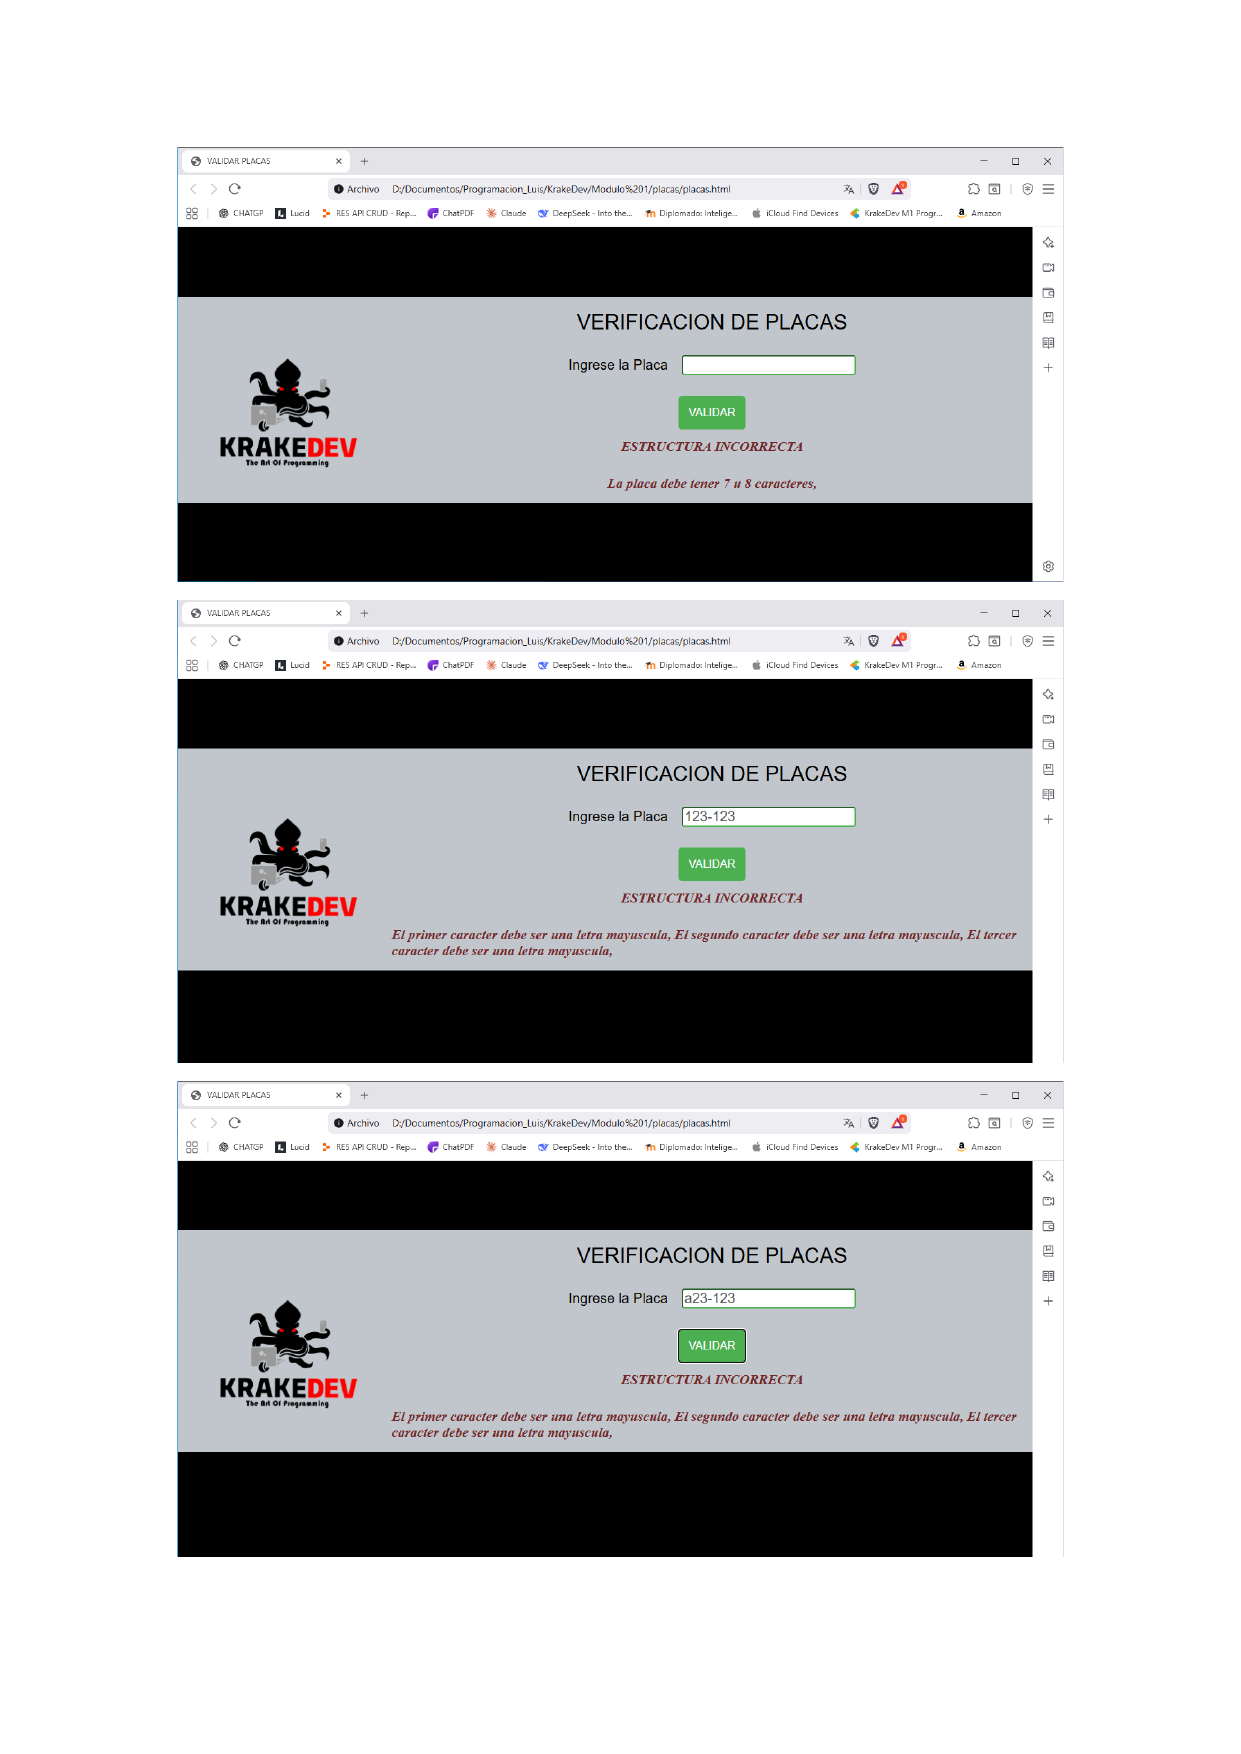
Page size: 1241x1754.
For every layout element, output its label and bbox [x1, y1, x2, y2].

picture [177, 1081, 1064, 1557]
picture [177, 147, 1064, 582]
picture [177, 600, 1064, 1063]
